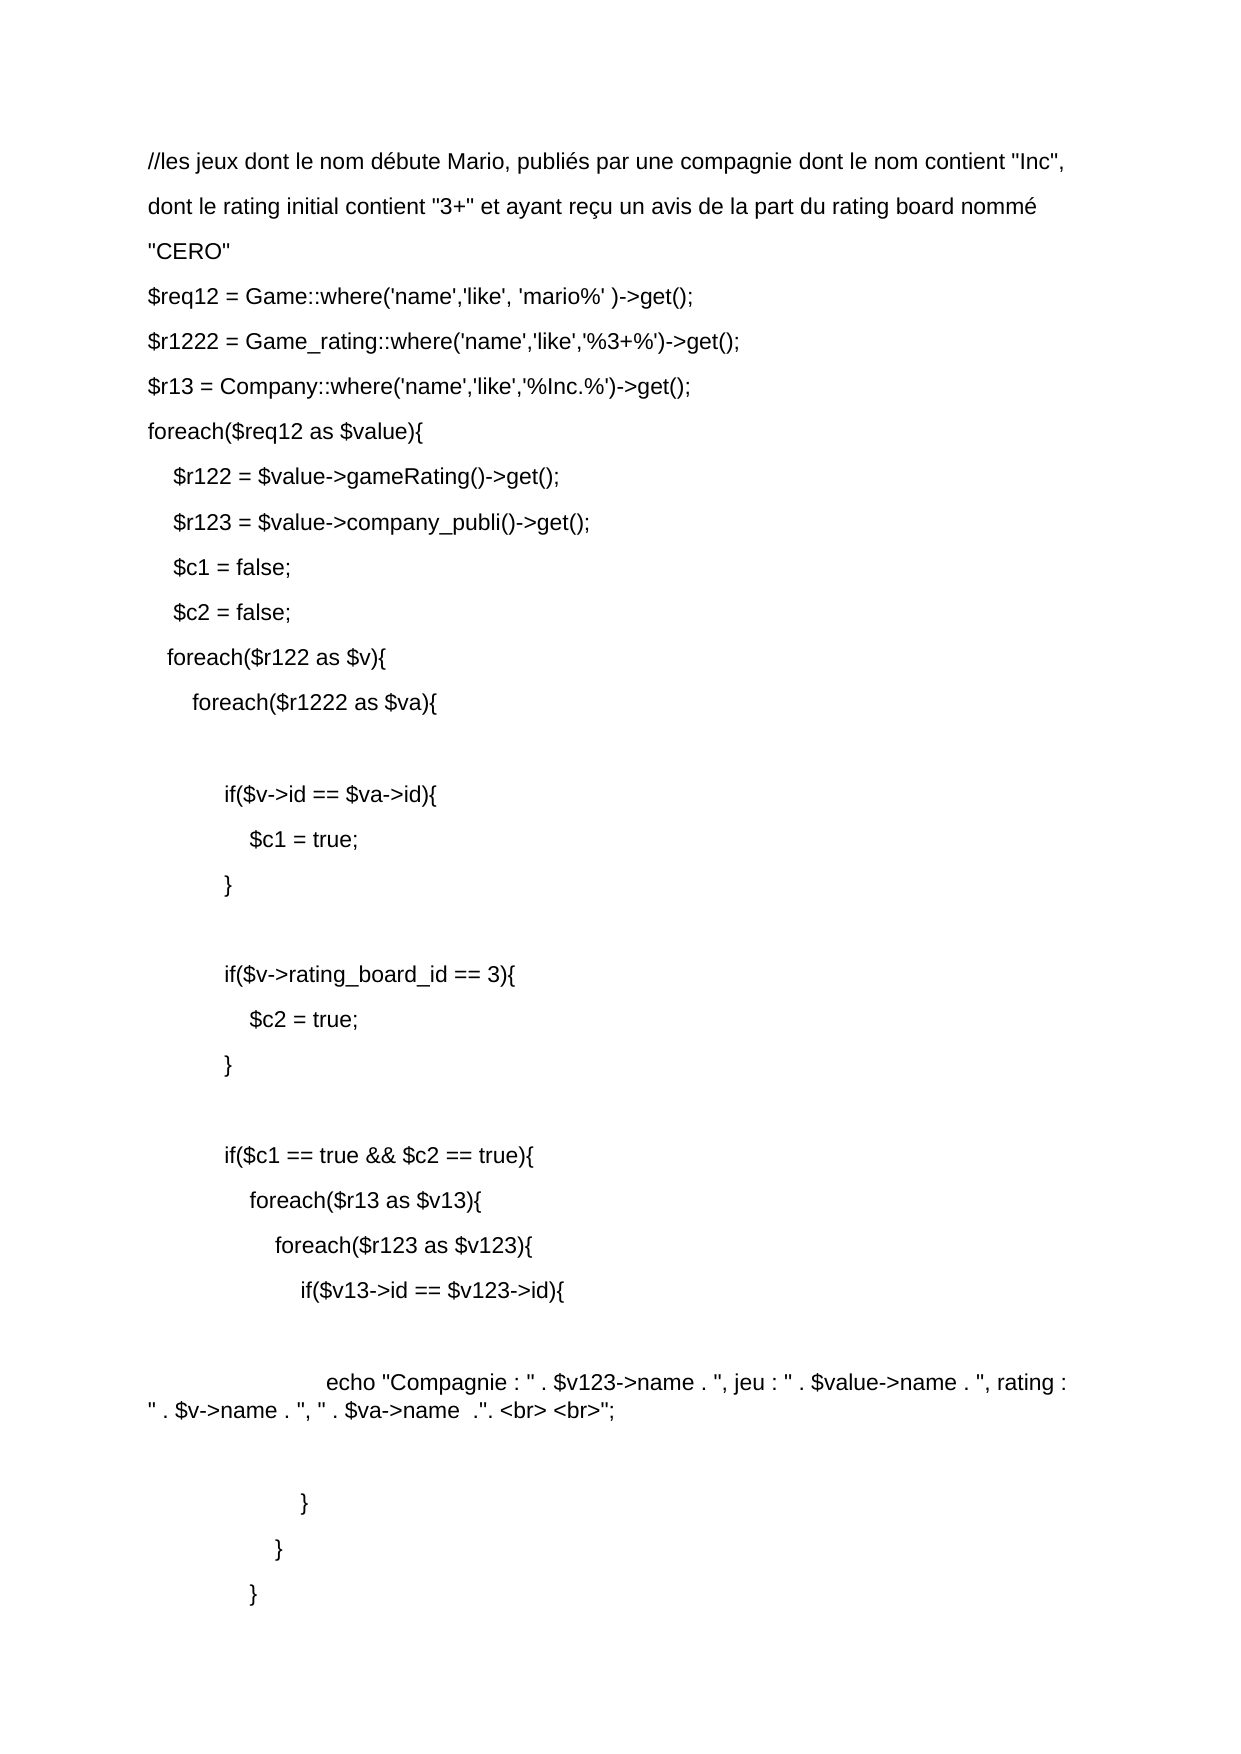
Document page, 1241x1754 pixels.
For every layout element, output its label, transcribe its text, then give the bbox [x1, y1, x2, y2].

text $req12 = Game::where('name','like', 'mario%' )->get(); [148, 283, 1093, 309]
text $c1 = true; [148, 826, 1093, 852]
text $c2 = false; [148, 599, 1093, 625]
text foreach($r123 as $v123){ [148, 1232, 1093, 1258]
text $c1 = false; [148, 553, 1093, 580]
text $c2 = true; [148, 1006, 1093, 1033]
text } [148, 1489, 1093, 1516]
text dont le rating initial contient "3+" et ayant reçu un avis de la part du rating board nommé [148, 193, 1093, 219]
text foreach($r13 as $v13){ [148, 1187, 1093, 1213]
text foreach($req12 as $value){ [148, 418, 1093, 444]
text echo "Compagnie : " . $v123->name . ", jeu : " . $value->name . ", rating : " . $v->name . ", " . $va->name .". <br> <br>"; [148, 1369, 1093, 1424]
text if($v->id == $va->id){ [148, 781, 1093, 807]
text $r122 = $value->gameRating()->get(); [148, 463, 1093, 490]
text } [148, 1579, 1093, 1606]
text if($v->rating_board_id == 3){ [148, 961, 1093, 988]
text $r123 = $value->company_publi()->get(); [148, 508, 1093, 535]
text if($v13->id == $v123->id){ [148, 1277, 1093, 1303]
text foreach($r122 as $v){ [148, 644, 1093, 670]
text $r13 = Company::where('name','like','%Inc.%')->get(); [148, 373, 1093, 399]
text } [148, 1534, 1093, 1561]
text if($c1 == true && $c2 == true){ [148, 1142, 1093, 1168]
text } [148, 1051, 1093, 1078]
text //les jeux dont le nom débute Mario, publiés par une compagnie dont le nom contient "Inc", [148, 148, 1093, 174]
text $r1222 = Game_rating::where('name','like','%3+%')->get(); [148, 328, 1093, 354]
text foreach($r1222 as $va){ [148, 689, 1093, 715]
text "CERO" [148, 238, 1093, 264]
text } [148, 871, 1093, 897]
